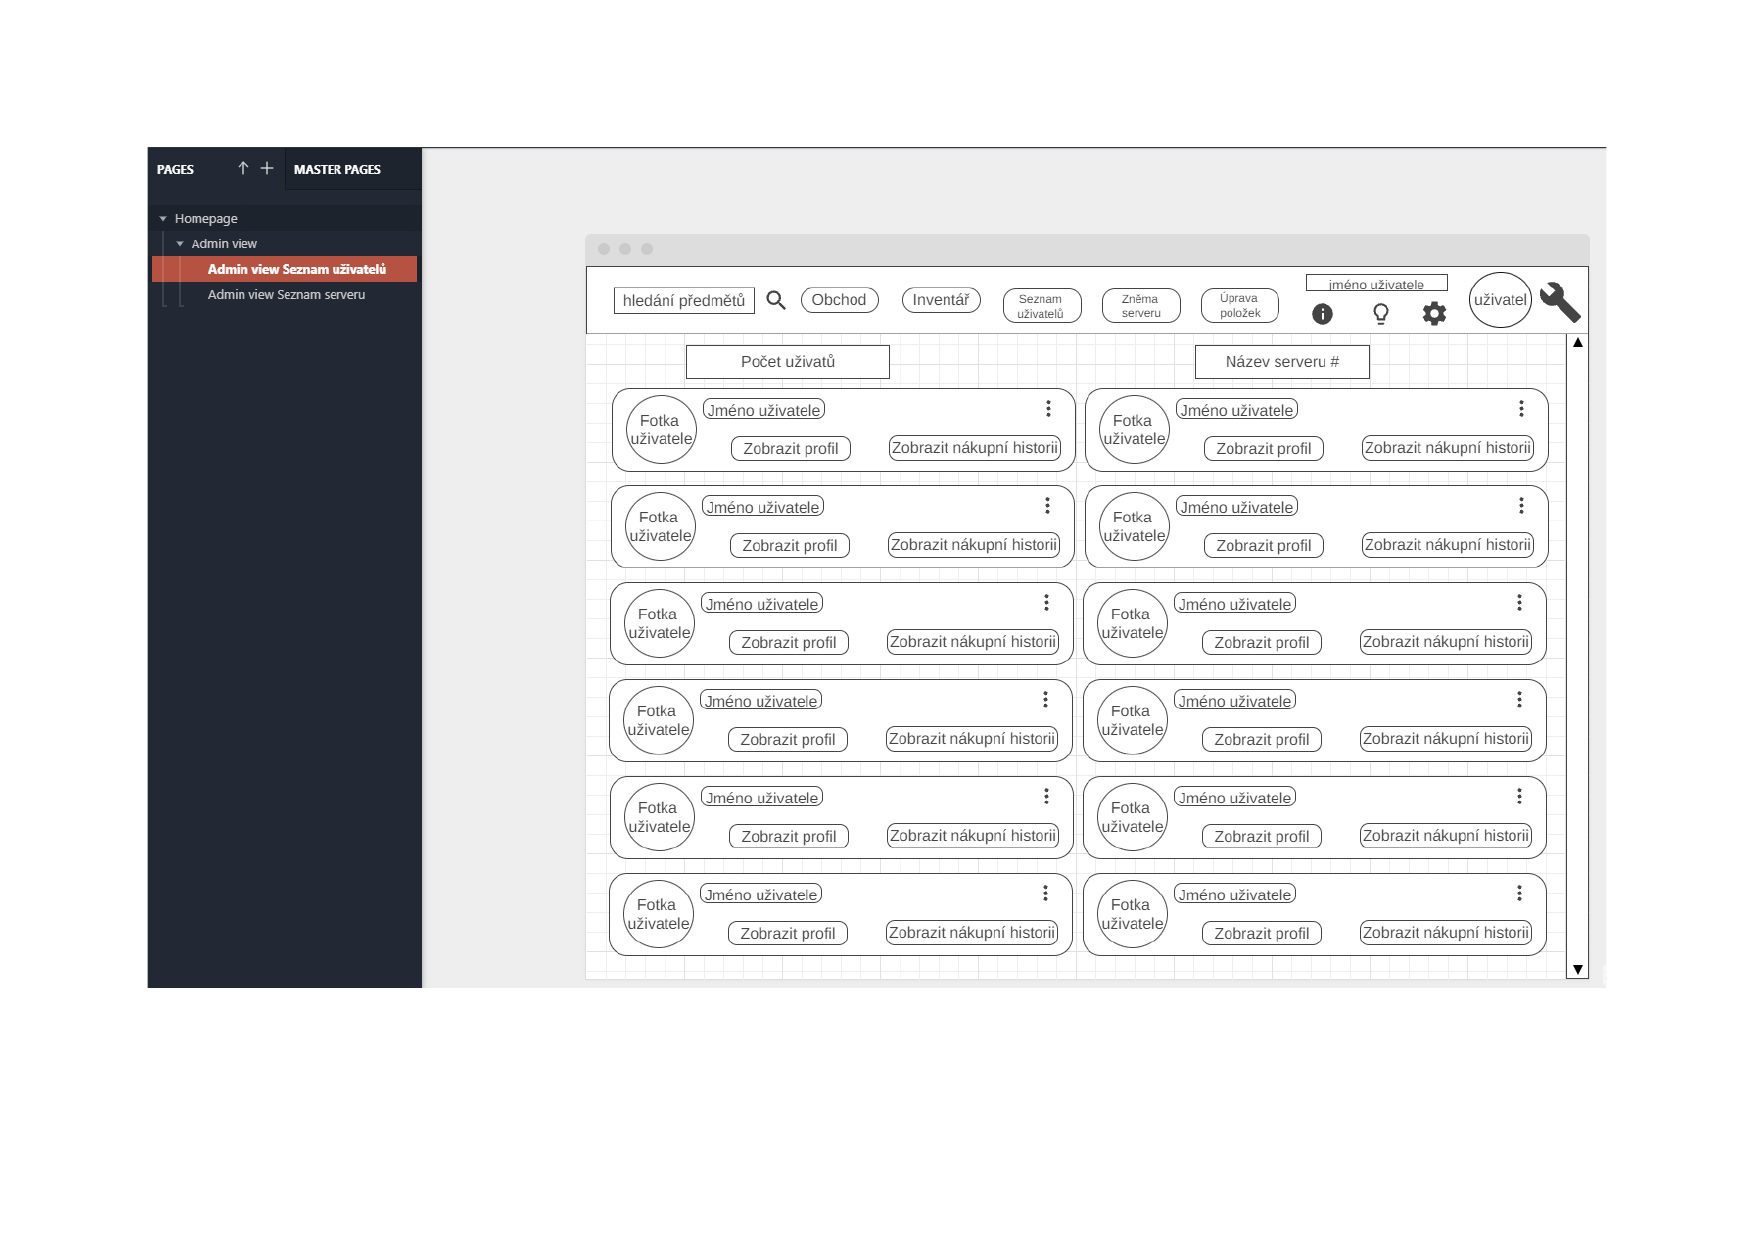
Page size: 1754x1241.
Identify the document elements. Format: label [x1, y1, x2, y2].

picture [147, 147, 1607, 988]
